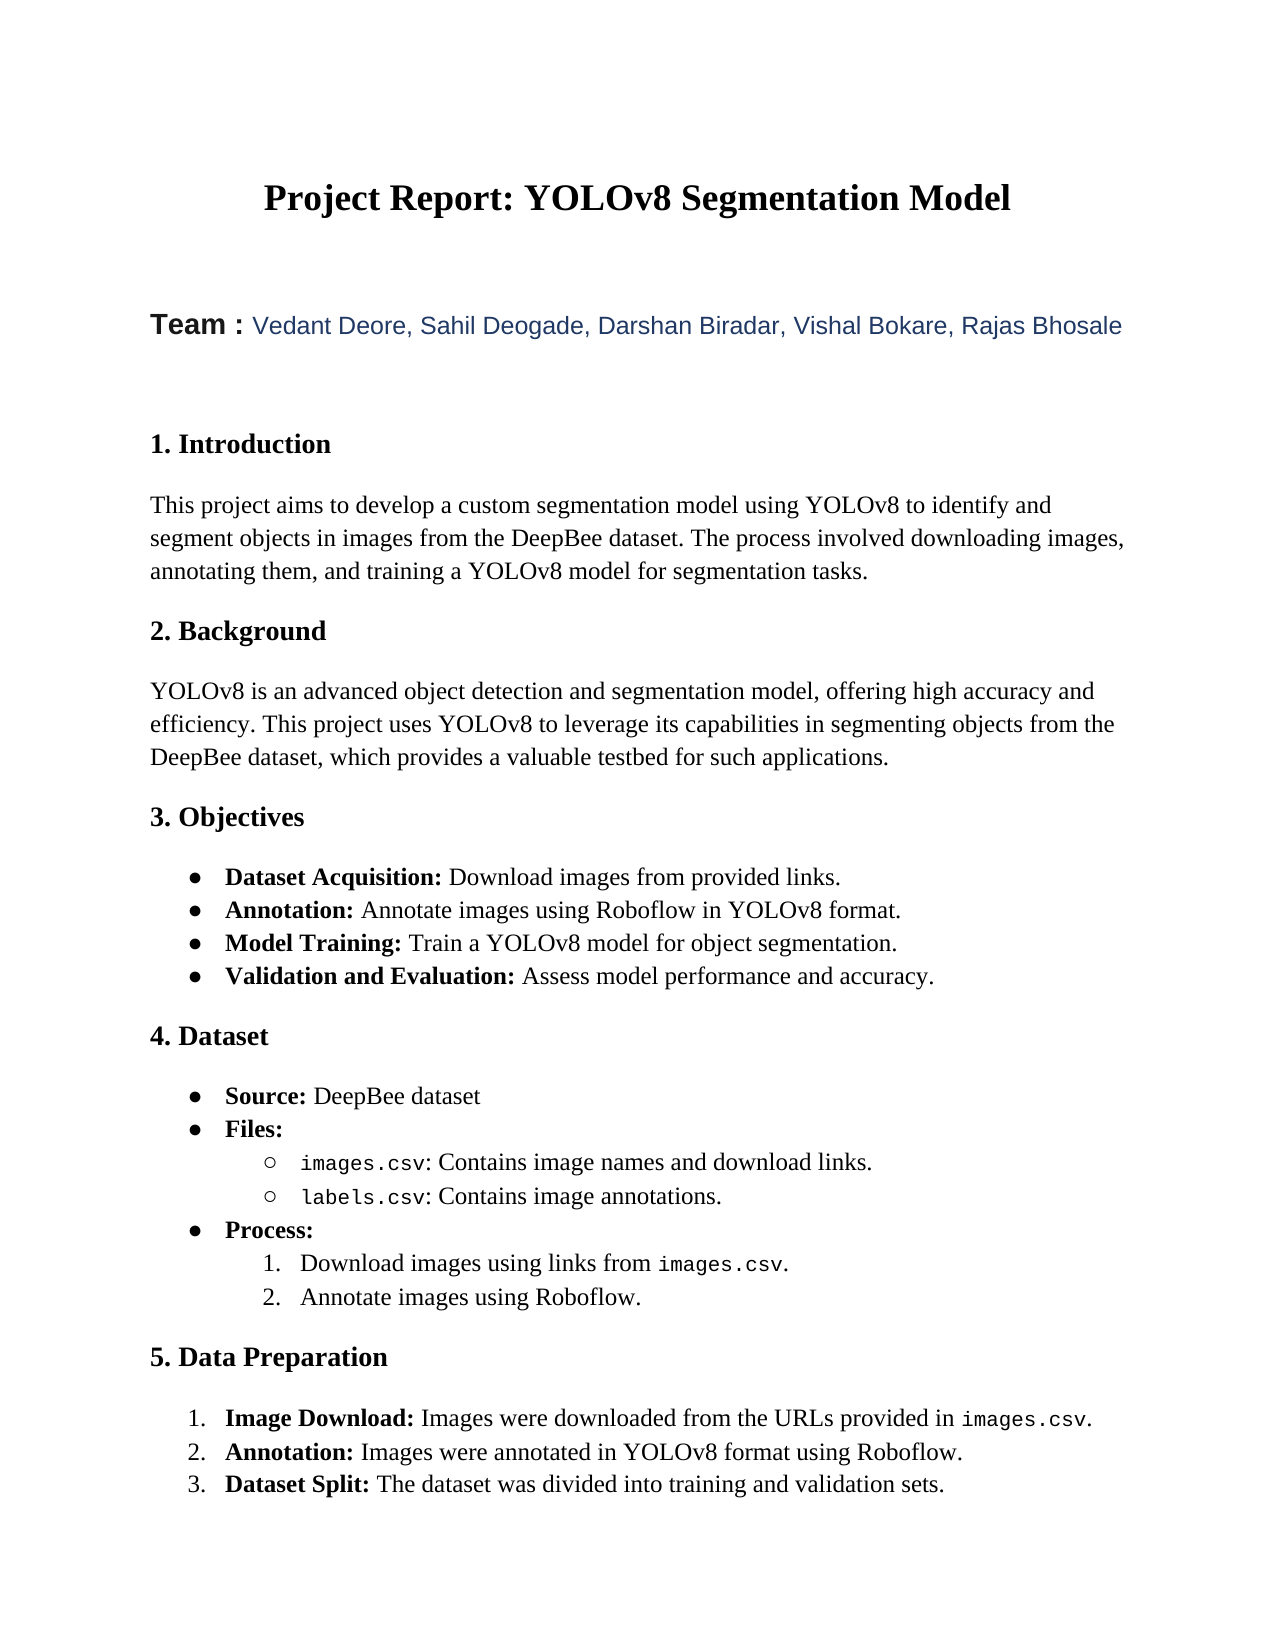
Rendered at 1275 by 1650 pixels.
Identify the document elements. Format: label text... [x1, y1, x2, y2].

list images.csv: Contains image names and download links. [262, 1147, 1125, 1177]
list Model Training: Train a YOLOv8 model for object segmentation. [187, 928, 1125, 957]
list Files: [187, 1114, 1125, 1143]
list Dataset Acquisition: Download images from provided links. [187, 862, 1125, 891]
text 1. Introduction [150, 427, 1125, 460]
list Download images using links from images.csv. [262, 1248, 1125, 1278]
list Validation and Evaluation: Assess model performance and accuracy. [187, 961, 1125, 990]
text 5. Data Preparation [150, 1340, 1125, 1373]
list Process: [187, 1215, 1125, 1244]
list Dataset Split: The dataset was divided into training and validation sets. [187, 1469, 1125, 1498]
list Annotation: Annotate images using Roboflow in YOLOv8 format. [187, 895, 1125, 924]
list labels.csv: Contains image annotations. [262, 1181, 1125, 1211]
list Annotation: Images were annotated in YOLOv8 format using Roboflow. [187, 1437, 1125, 1465]
text Team : Vedant Deore, Sahil Deogade, Darshan Biradar, Vishal Bokare, Rajas Bhosale [150, 307, 1125, 340]
list Annotate images using Roboflow. [262, 1282, 1125, 1311]
text This project aims to develop a custom segmentation model using YOLOv8 to identify and segment objects in images from the DeepBee dataset. The process involved downloading images, annotating them, and training a YOLOv8 model for segmentation tasks. [150, 490, 1125, 584]
text YOLOv8 is an advanced object detection and segmentation model, offering high accuracy and efficiency. This project uses YOLOv8 to leverage its capabilities in segmenting objects from the DeepBee dataset, which provides a valuable testbed for such applications. [150, 676, 1125, 771]
list Image Download: Images were downloaded from the URLs provided in images.csv. [187, 1403, 1125, 1432]
list Source: DeepBee dataset [187, 1081, 1125, 1110]
text 3. Objectives [150, 800, 1125, 832]
text Project Report: YOLOv8 Segmentation Model [150, 175, 1125, 218]
text 2. Background [150, 614, 1125, 646]
text 4. Dataset [150, 1019, 1125, 1052]
